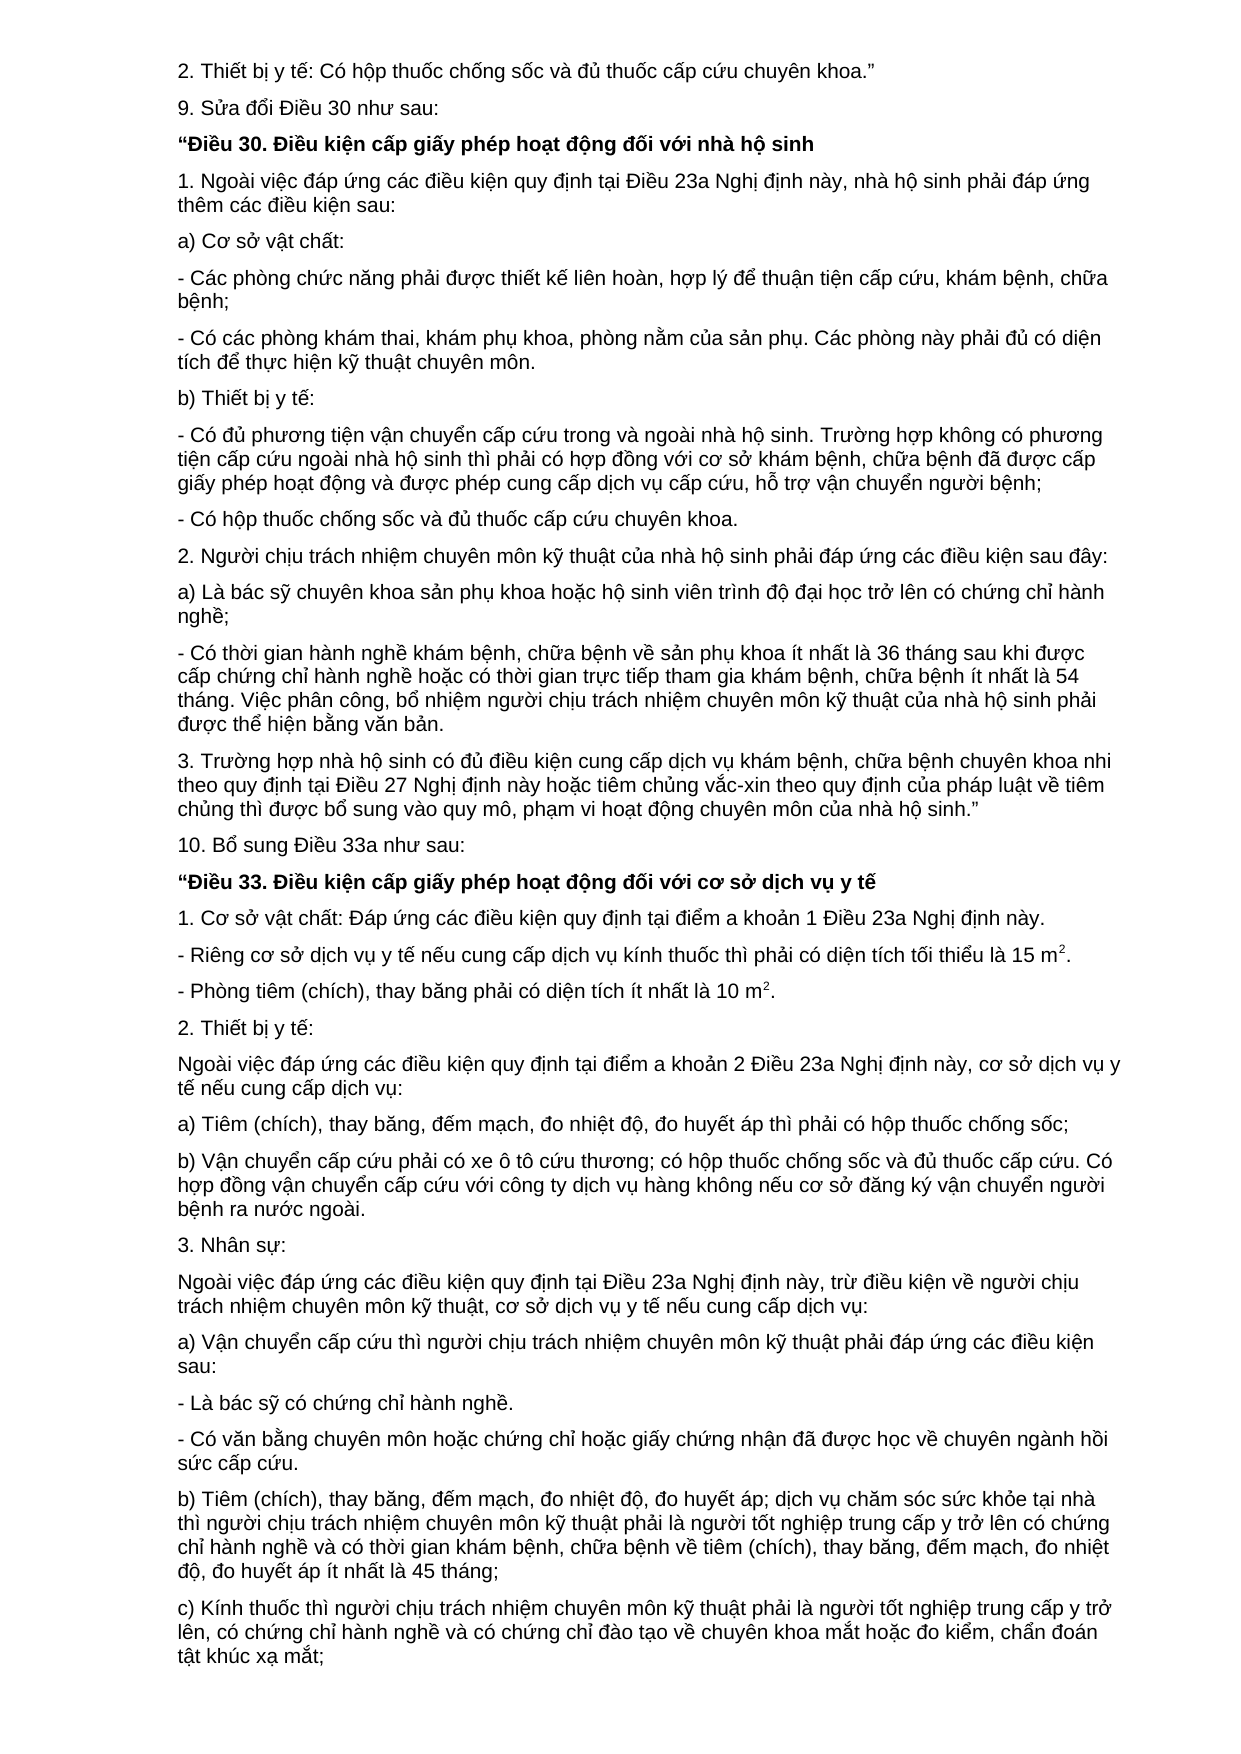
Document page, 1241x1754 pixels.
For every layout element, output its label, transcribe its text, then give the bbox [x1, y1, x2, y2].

text “Điều 33. Điều kiện cấp giấy phép hoạt động đối với cơ sở dịch vụ y tế [177, 869, 1122, 893]
text a) Là bác sỹ chuyên khoa sản phụ khoa hoặc hộ sinh viên trình độ đại học trở lên có chứng chỉ hành nghề; [177, 580, 1122, 628]
text Ngoài việc đáp ứng các điều kiện quy định tại điểm a khoản 2 Điều 23a Nghị định này, cơ sở dịch vụ y tế nếu cung cấp dịch vụ: [177, 1052, 1122, 1100]
text 10. Bổ sung Điều 33a như sau: [177, 833, 1122, 857]
text - Có thời gian hành nghề khám bệnh, chữa bệnh về sản phụ khoa ít nhất là 36 tháng sau khi được cấp chứng chỉ hành nghề hoặc có thời gian trực tiếp tham gia khám bệnh, chữa bệnh ít nhất là 54 tháng. Việc phân công, bổ nhiệm người chịu trách nhiệm chuyên môn kỹ thuật của nhà hộ sinh phải được thể hiện bằng văn bản. [177, 640, 1122, 736]
text a) Cơ sở vật chất: [177, 229, 1122, 253]
text 2. Thiết bị y tế: Có hộp thuốc chống sốc và đủ thuốc cấp cứu chuyên khoa.” [177, 59, 1122, 83]
text Ngoài việc đáp ứng các điều kiện quy định tại Điều 23a Nghị định này, trừ điều kiện về người chịu trách nhiệm chuyên môn kỹ thuật, cơ sở dịch vụ y tế nếu cung cấp dịch vụ: [177, 1269, 1122, 1317]
text “Điều 30. Điều kiện cấp giấy phép hoạt động đối với nhà hộ sinh [177, 132, 1122, 156]
text 9. Sửa đổi Điều 30 như sau: [177, 96, 1122, 119]
text 3. Trường hợp nhà hộ sinh có đủ điều kiện cung cấp dịch vụ khám bệnh, chữa bệnh chuyên khoa nhi theo quy định tại Điều 27 Nghị định này hoặc tiêm chủng vắc-xin theo quy định của pháp luật về tiêm chủng thì được bổ sung vào quy mô, phạm vi hoạt động chuyên môn của nhà hộ sinh.” [177, 749, 1122, 821]
text c) Kính thuốc thì người chịu trách nhiệm chuyên môn kỹ thuật phải là người tốt nghiệp trung cấp y trở lên, có chứng chỉ hành nghề và có chứng chỉ đào tạo về chuyên khoa mắt hoặc đo kiểm, chẩn đoán tật khúc xạ mắt; [177, 1596, 1122, 1667]
text 2. Thiết bị y tế: [177, 1015, 1122, 1039]
text 2. Người chịu trách nhiệm chuyên môn kỹ thuật của nhà hộ sinh phải đáp ứng các điều kiện sau đây: [177, 543, 1122, 567]
text b) Vận chuyển cấp cứu phải có xe ô tô cứu thương; có hộp thuốc chống sốc và đủ thuốc cấp cứu. Có hợp đồng vận chuyển cấp cứu với công ty dịch vụ hàng không nếu cơ sở đăng ký vận chuyển người bệnh ra nước ngoài. [177, 1149, 1122, 1221]
text b) Thiết bị y tế: [177, 386, 1122, 410]
text 1. Cơ sở vật chất: Đáp ứng các điều kiện quy định tại điểm a khoản 1 Điều 23a Nghị định này. [177, 906, 1122, 930]
text 1. Ngoài việc đáp ứng các điều kiện quy định tại Điều 23a Nghị định này, nhà hộ sinh phải đáp ứng thêm các điều kiện sau: [177, 168, 1122, 216]
text - Riêng cơ sở dịch vụ y tế nếu cung cấp dịch vụ kính thuốc thì phải có diện tích tối thiểu là 15 m2. [177, 942, 1122, 966]
text - Có các phòng khám thai, khám phụ khoa, phòng nằm của sản phụ. Các phòng này phải đủ có diện tích để thực hiện kỹ thuật chuyên môn. [177, 326, 1122, 374]
text a) Tiêm (chích), thay băng, đếm mạch, đo nhiệt độ, đo huyết áp thì phải có hộp thuốc chống sốc; [177, 1112, 1122, 1136]
text - Có văn bằng chuyên môn hoặc chứng chỉ hoặc giấy chứng nhận đã được học về chuyên ngành hồi sức cấp cứu. [177, 1427, 1122, 1475]
text - Các phòng chức năng phải được thiết kế liên hoàn, hợp lý để thuận tiện cấp cứu, khám bệnh, chữa bệnh; [177, 265, 1122, 313]
text - Có đủ phương tiện vận chuyển cấp cứu trong và ngoài nhà hộ sinh. Trường hợp không có phương tiện cấp cứu ngoài nhà hộ sinh thì phải có hợp đồng với cơ sở khám bệnh, chữa bệnh đã được cấp giấy phép hoạt động và được phép cung cấp dịch vụ cấp cứu, hỗ trợ vận chuyển người bệnh; [177, 423, 1122, 494]
text a) Vận chuyển cấp cứu thì người chịu trách nhiệm chuyên môn kỹ thuật phải đáp ứng các điều kiện sau: [177, 1330, 1122, 1378]
text - Có hộp thuốc chống sốc và đủ thuốc cấp cứu chuyên khoa. [177, 507, 1122, 531]
text - Là bác sỹ có chứng chỉ hành nghề. [177, 1390, 1122, 1414]
text b) Tiêm (chích), thay băng, đếm mạch, đo nhiệt độ, đo huyết áp; dịch vụ chăm sóc sức khỏe tại nhà thì người chịu trách nhiệm chuyên môn kỹ thuật phải là người tốt nghiệp trung cấp y trở lên có chứng chỉ hành nghề và có thời gian khám bệnh, chữa bệnh về tiêm (chích), thay băng, đếm mạch, đo nhiệt độ, đo huyết áp ít nhất là 45 tháng; [177, 1487, 1122, 1583]
text 3. Nhân sự: [177, 1233, 1122, 1257]
text - Phòng tiêm (chích), thay băng phải có diện tích ít nhất là 10 m2. [177, 979, 1122, 1003]
